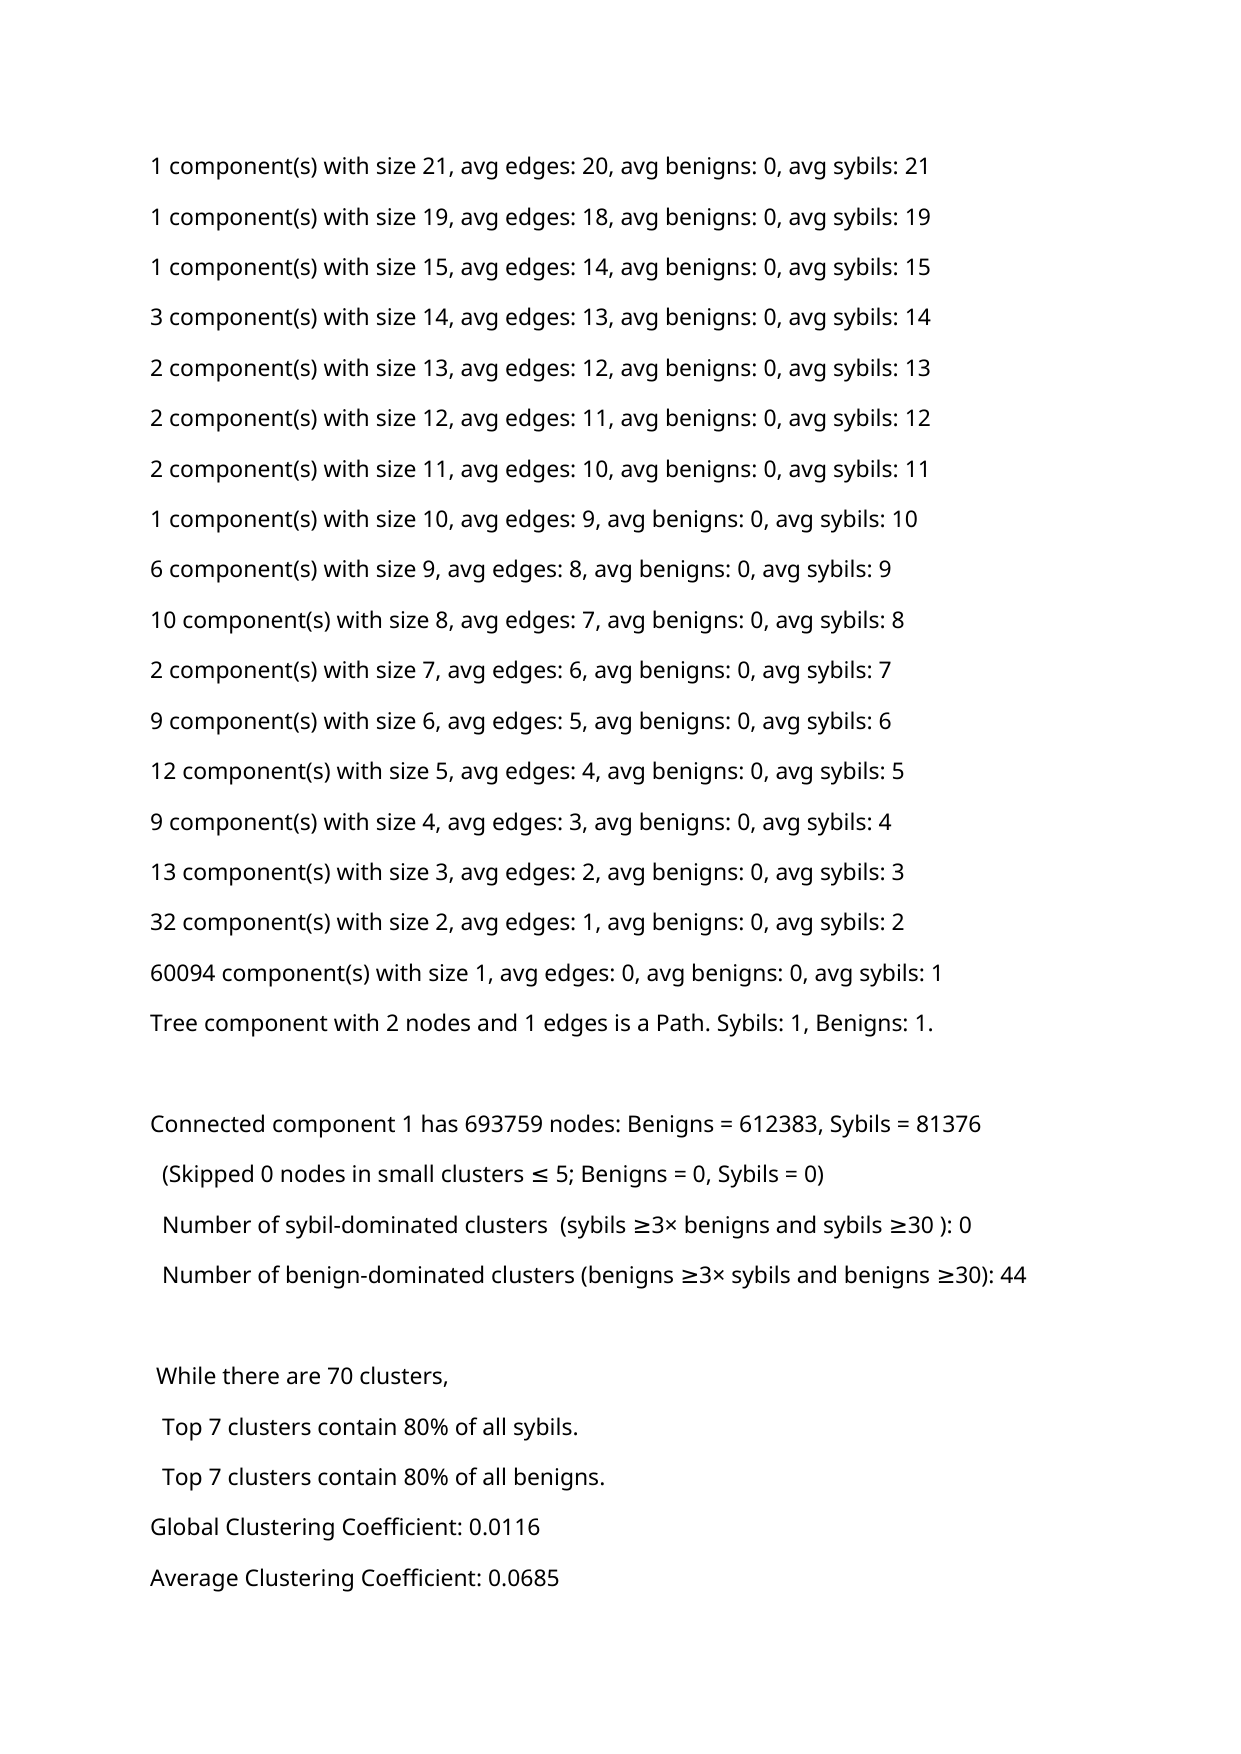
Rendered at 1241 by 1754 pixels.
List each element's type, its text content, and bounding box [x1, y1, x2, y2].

text 12 component(s) with size 5, avg edges: 4, avg benigns: 0, avg sybils: 5 [150, 755, 1090, 786]
text Tree component with 2 nodes and 1 edges is a Path. Sybils: 1, Benigns: 1. [150, 1007, 1090, 1038]
text 1 component(s) with size 15, avg edges: 14, avg benigns: 0, avg sybils: 15 [150, 251, 1090, 282]
text Number of benign-dominated clusters (benigns ≥3× sybils and benigns ≥30): 44 [150, 1259, 1090, 1290]
text Average Clustering Coefficient: 0.0685 [150, 1562, 1090, 1593]
text 13 component(s) with size 3, avg edges: 2, avg benigns: 0, avg sybils: 3 [150, 856, 1090, 887]
text 10 component(s) with size 8, avg edges: 7, avg benigns: 0, avg sybils: 8 [150, 604, 1090, 635]
text 32 component(s) with size 2, avg edges: 1, avg benigns: 0, avg sybils: 2 [150, 906, 1090, 937]
text 2 component(s) with size 13, avg edges: 12, avg benigns: 0, avg sybils: 13 [150, 352, 1090, 383]
text 3 component(s) with size 14, avg edges: 13, avg benigns: 0, avg sybils: 14 [150, 301, 1090, 332]
text Global Clustering Coefficient: 0.0116 [150, 1511, 1090, 1542]
text 2 component(s) with size 12, avg edges: 11, avg benigns: 0, avg sybils: 12 [150, 402, 1090, 433]
text While there are 70 clusters, [150, 1360, 1090, 1391]
text 2 component(s) with size 7, avg edges: 6, avg benigns: 0, avg sybils: 7 [150, 654, 1090, 685]
text 1 component(s) with size 10, avg edges: 9, avg benigns: 0, avg sybils: 10 [150, 503, 1090, 534]
text (Skipped 0 nodes in small clusters ≤ 5; Benigns = 0, Sybils = 0) [150, 1158, 1090, 1189]
text 9 component(s) with size 4, avg edges: 3, avg benigns: 0, avg sybils: 4 [150, 805, 1090, 837]
text 60094 component(s) with size 1, avg edges: 0, avg benigns: 0, avg sybils: 1 [150, 957, 1090, 988]
text 1 component(s) with size 21, avg edges: 20, avg benigns: 0, avg sybils: 21 [150, 150, 1090, 181]
text 2 component(s) with size 11, avg edges: 10, avg benigns: 0, avg sybils: 11 [150, 452, 1090, 484]
text 1 component(s) with size 19, avg edges: 18, avg benigns: 0, avg sybils: 19 [150, 200, 1090, 232]
text Top 7 clusters contain 80% of all benigns. [150, 1461, 1090, 1492]
text 9 component(s) with size 6, avg edges: 5, avg benigns: 0, avg sybils: 6 [150, 704, 1090, 736]
text Number of sybil-dominated clusters (sybils ≥3× benigns and sybils ≥30 ): 0 [150, 1209, 1090, 1240]
text 6 component(s) with size 9, avg edges: 8, avg benigns: 0, avg sybils: 9 [150, 553, 1090, 584]
text Connected component 1 has 693759 nodes: Benigns = 612383, Sybils = 81376 [150, 1108, 1090, 1139]
text Top 7 clusters contain 80% of all sybils. [150, 1410, 1090, 1442]
